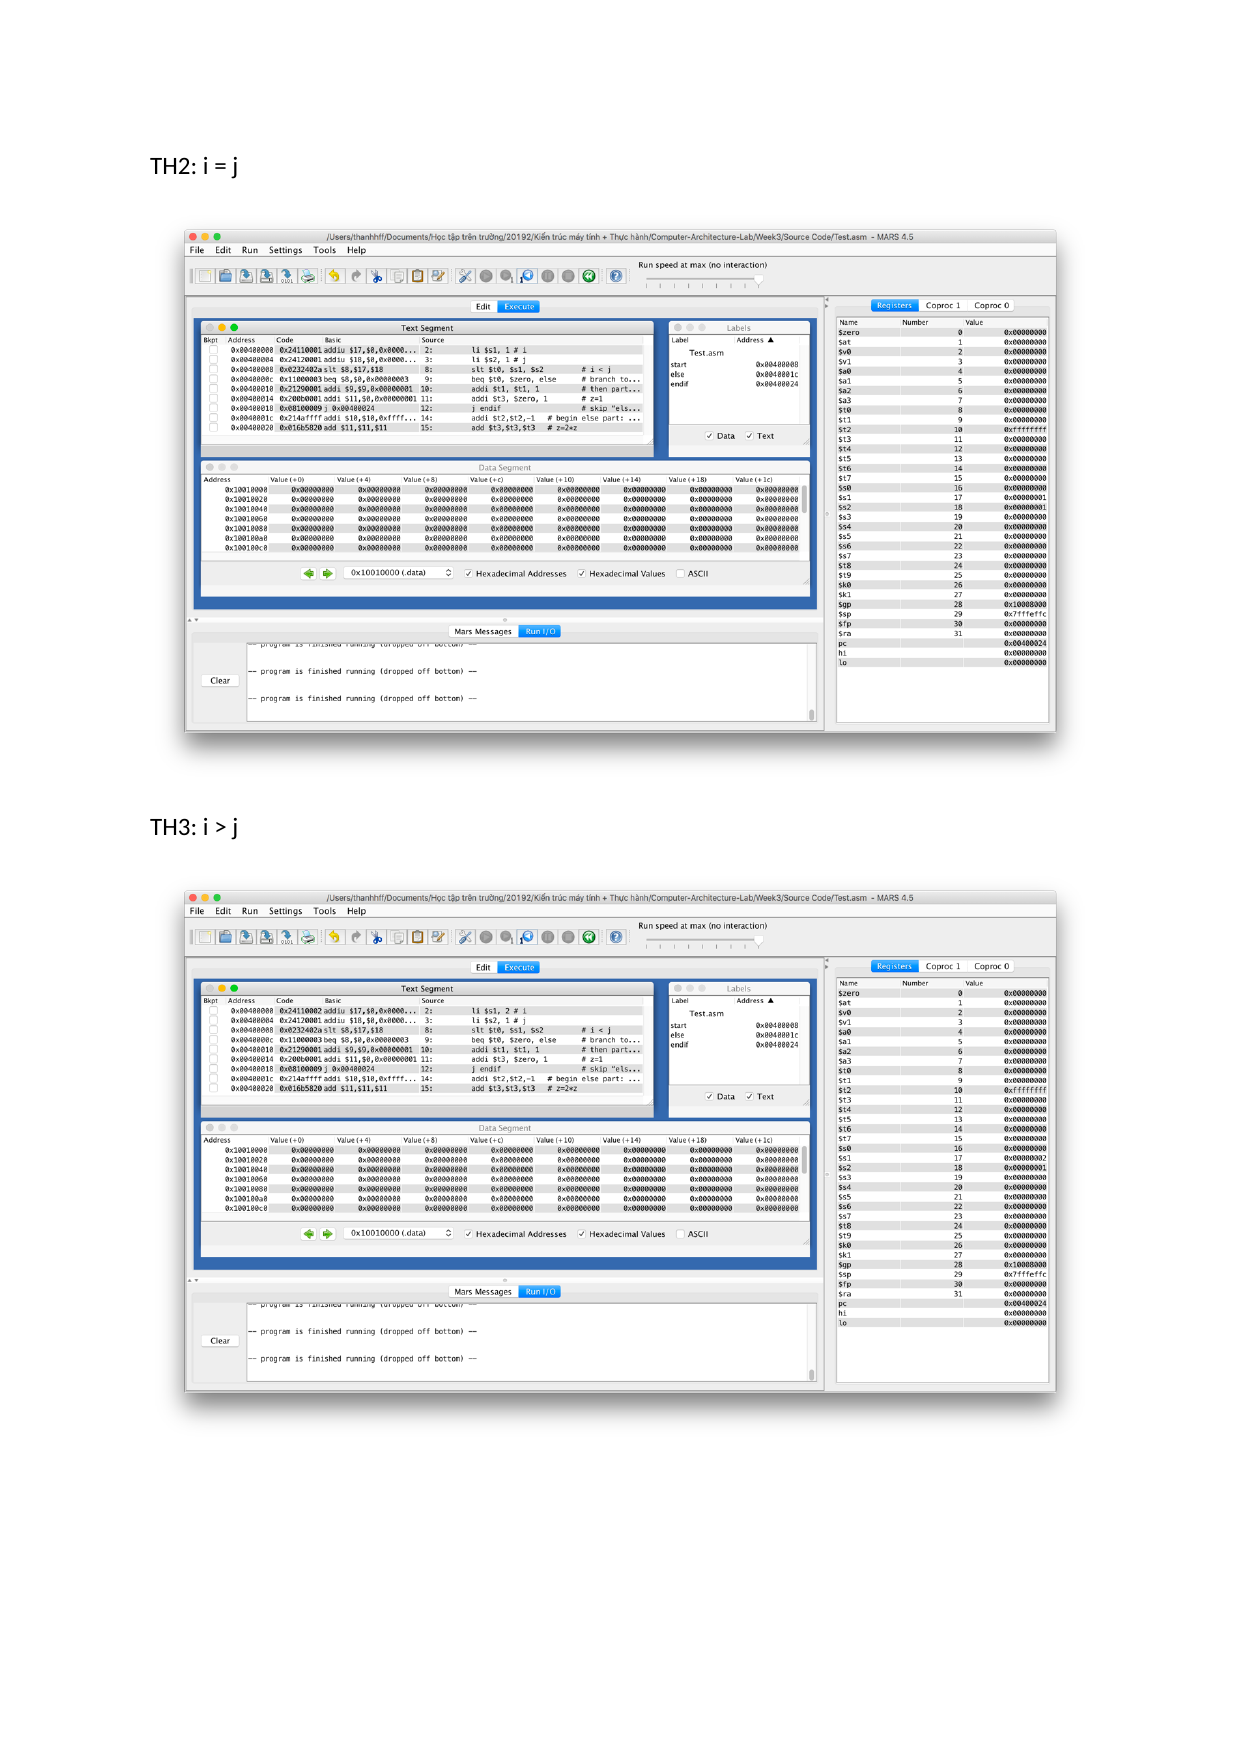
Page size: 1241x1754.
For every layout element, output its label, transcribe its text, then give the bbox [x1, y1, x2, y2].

text TH3: i > j [150, 811, 1090, 841]
picture [150, 211, 1090, 781]
text TH2: i = j [150, 150, 1090, 181]
picture [150, 871, 1090, 1441]
